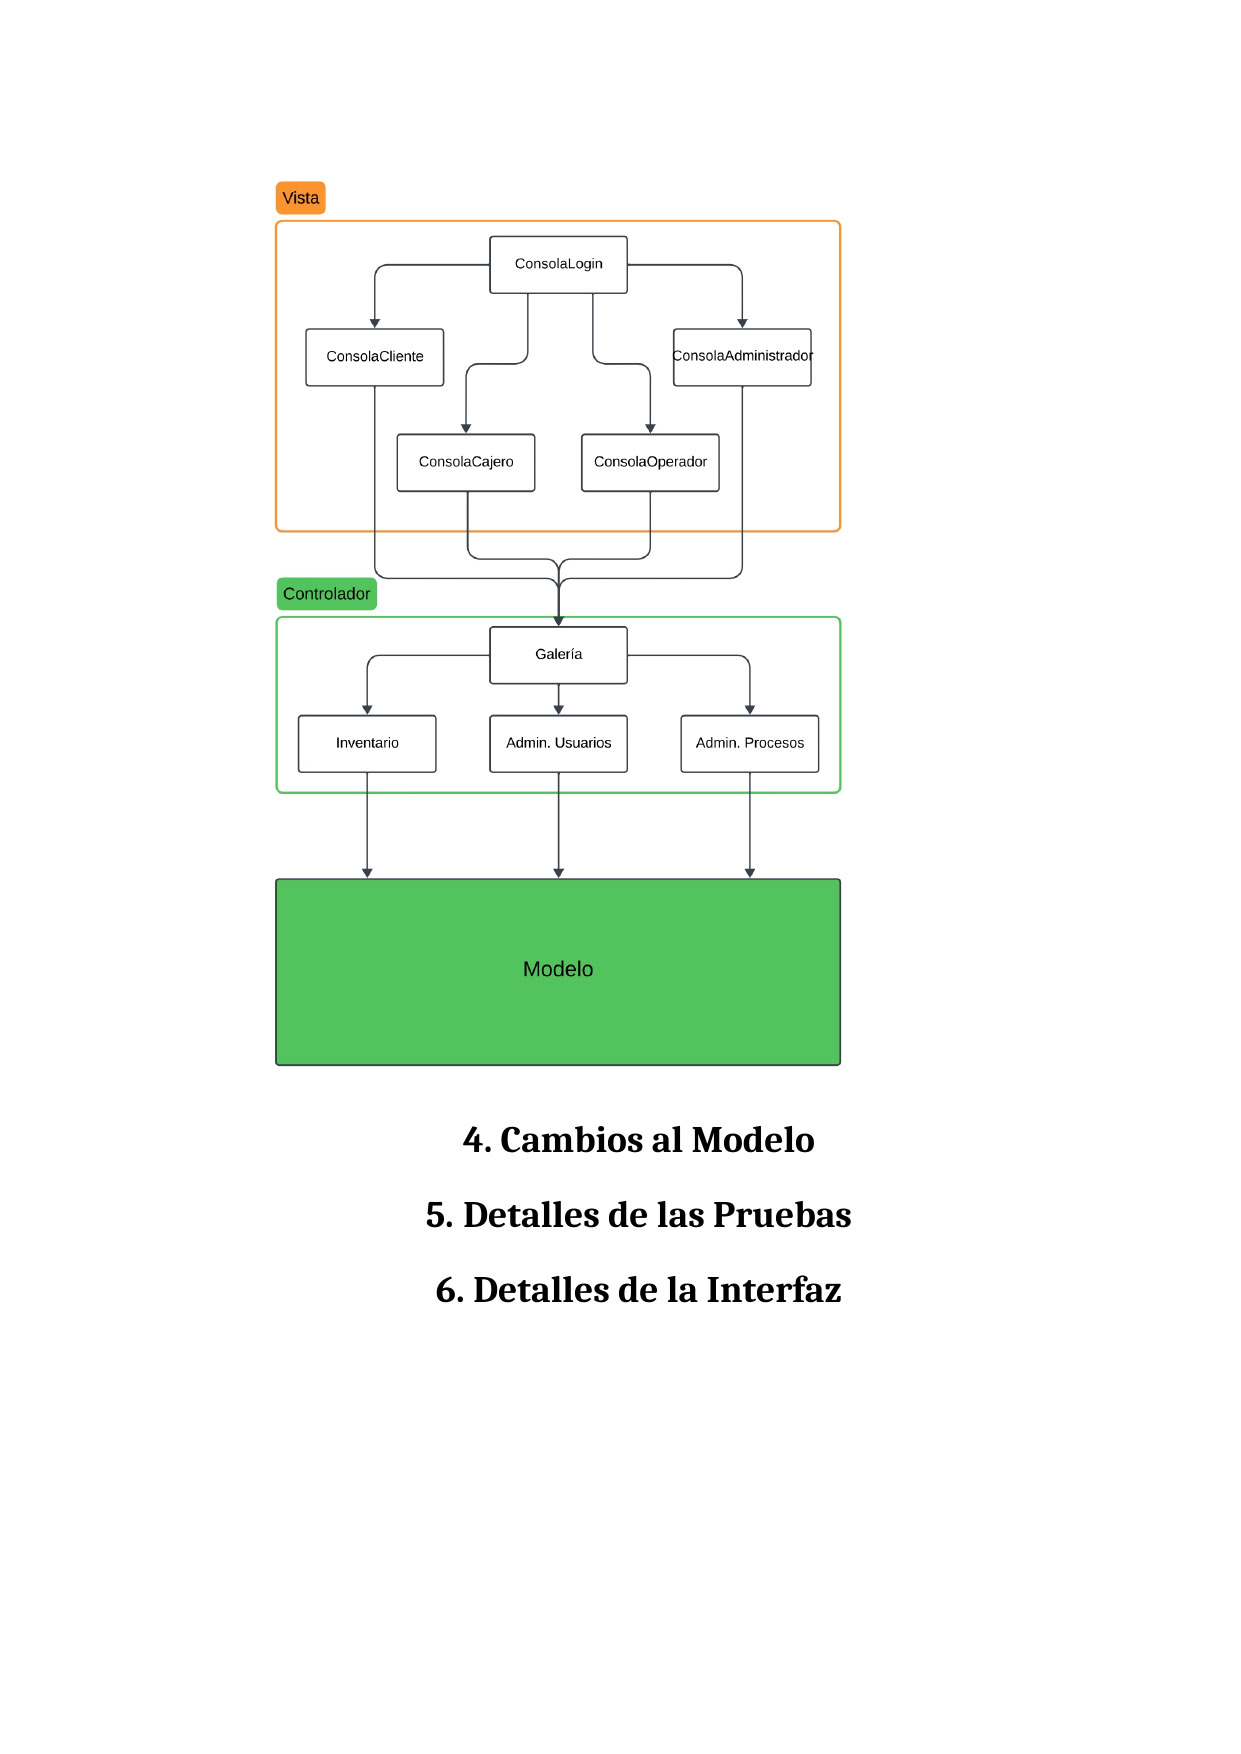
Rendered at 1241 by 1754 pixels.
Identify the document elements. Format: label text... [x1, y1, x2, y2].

subtitle Cambios al Modelo [187, 1119, 1090, 1162]
subtitle Detalles de las Pruebas [187, 1194, 1090, 1237]
subtitle Detalles de la Interfaz [187, 1269, 1090, 1312]
